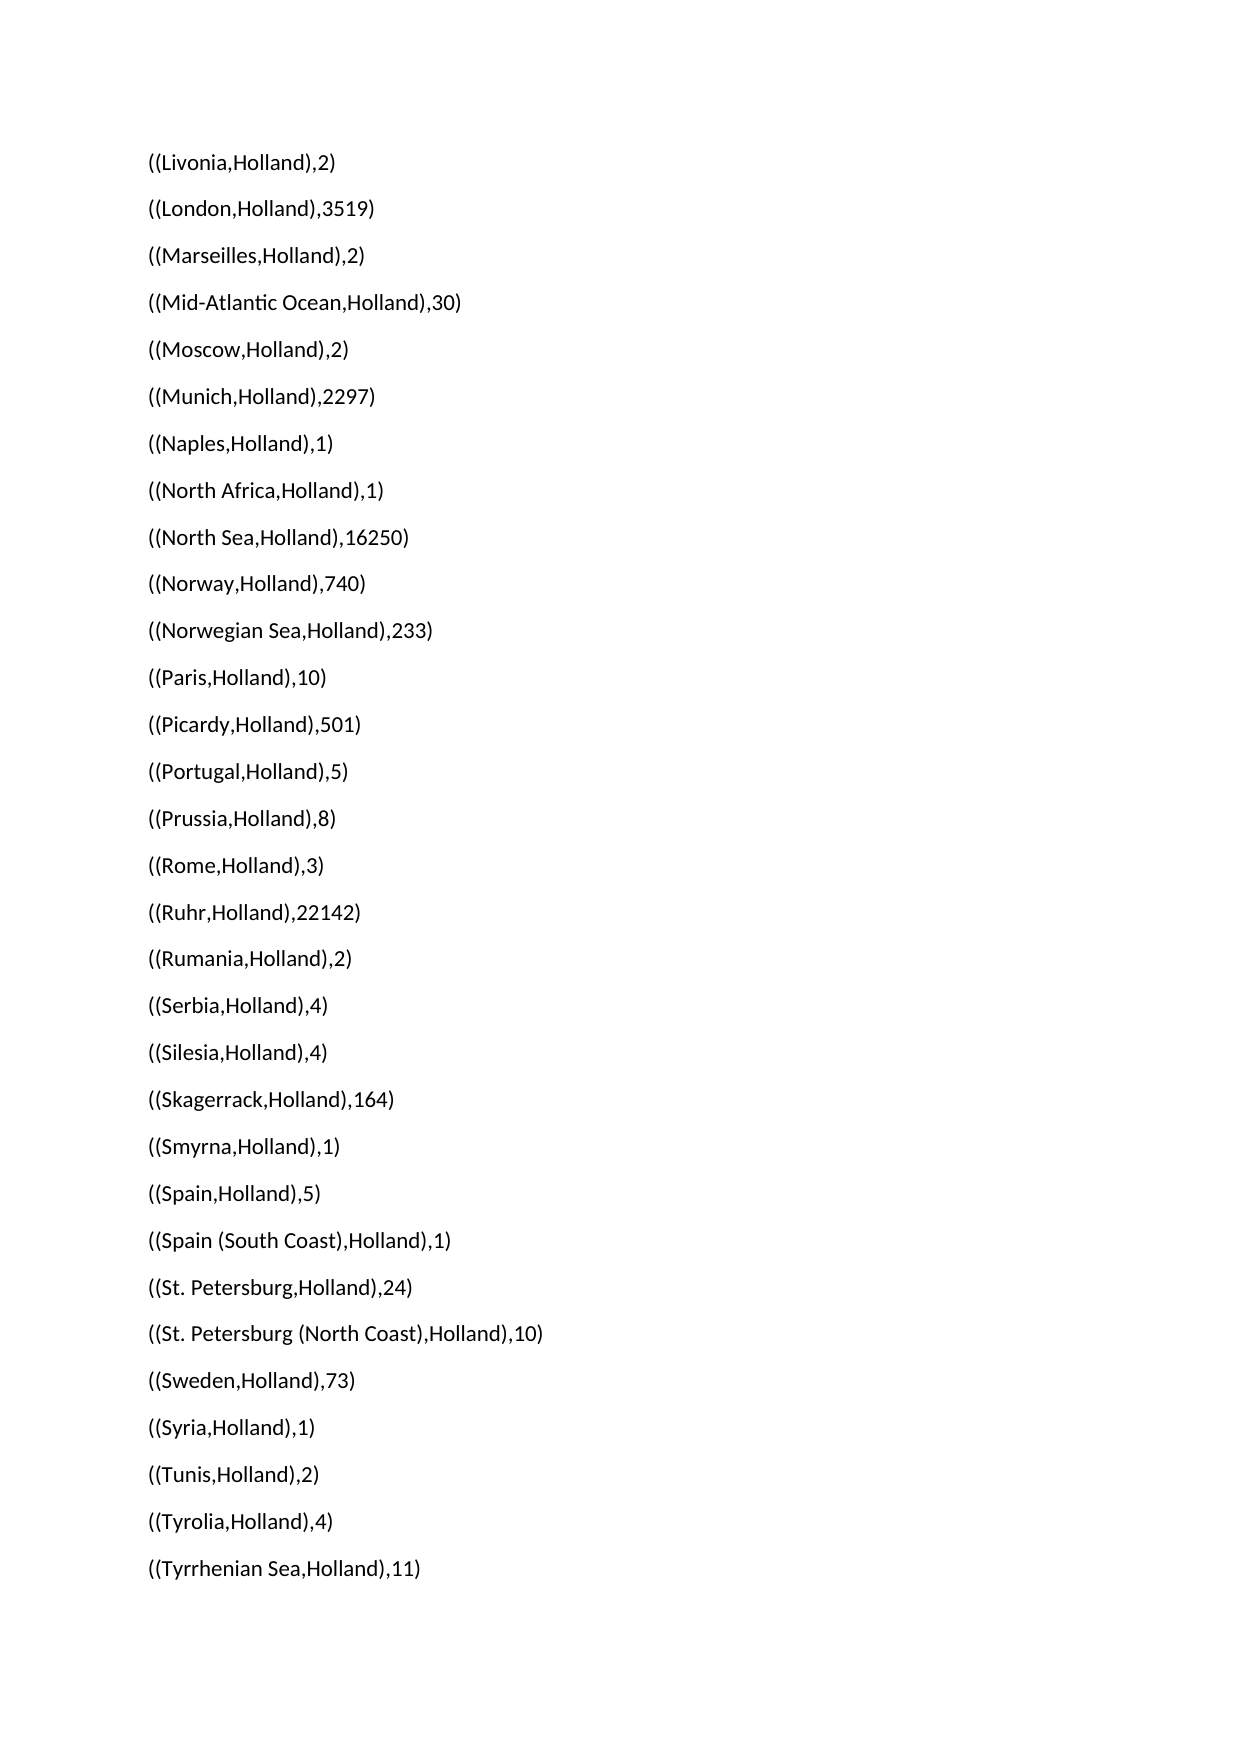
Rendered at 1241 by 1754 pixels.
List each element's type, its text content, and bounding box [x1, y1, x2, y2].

text ((Marseilles,Holland),2) [148, 241, 1093, 269]
text ((North Sea,Holland),16250) [148, 523, 1093, 551]
text ((Norway,Holland),740) [148, 569, 1093, 597]
text ((Smyrna,Holland),1) [148, 1132, 1093, 1160]
text ((Sweden,Holland),73) [148, 1366, 1093, 1394]
text ((Prussia,Holland),8) [148, 804, 1093, 832]
text ((Moscow,Holland),2) [148, 335, 1093, 363]
text ((St. Petersburg,Holland),24) [148, 1273, 1093, 1301]
text ((Portugal,Holland),5) [148, 757, 1093, 785]
text ((Ruhr,Holland),22142) [148, 898, 1093, 926]
text ((Munich,Holland),2297) [148, 382, 1093, 410]
text ((Spain,Holland),5) [148, 1179, 1093, 1207]
text ((Tunis,Holland),2) [148, 1460, 1093, 1488]
text ((Rumania,Holland),2) [148, 944, 1093, 972]
text ((Livonia,Holland),2) [148, 148, 1093, 176]
text ((North Africa,Holland),1) [148, 476, 1093, 504]
text ((Tyrrhenian Sea,Holland),11) [148, 1554, 1093, 1582]
text ((Mid-Atlantic Ocean,Holland),30) [148, 288, 1093, 316]
text ((Syria,Holland),1) [148, 1413, 1093, 1441]
text ((Norwegian Sea,Holland),233) [148, 616, 1093, 644]
text ((London,Holland),3519) [148, 194, 1093, 222]
text ((St. Petersburg (North Coast),Holland),10) [148, 1319, 1093, 1347]
text ((Naples,Holland),1) [148, 429, 1093, 457]
text ((Picardy,Holland),501) [148, 710, 1093, 738]
text ((Serbia,Holland),4) [148, 991, 1093, 1019]
text ((Spain (South Coast),Holland),1) [148, 1226, 1093, 1254]
text ((Skagerrack,Holland),164) [148, 1085, 1093, 1113]
text ((Tyrolia,Holland),4) [148, 1507, 1093, 1535]
text ((Paris,Holland),10) [148, 663, 1093, 691]
text ((Rome,Holland),3) [148, 851, 1093, 879]
text ((Silesia,Holland),4) [148, 1038, 1093, 1066]
